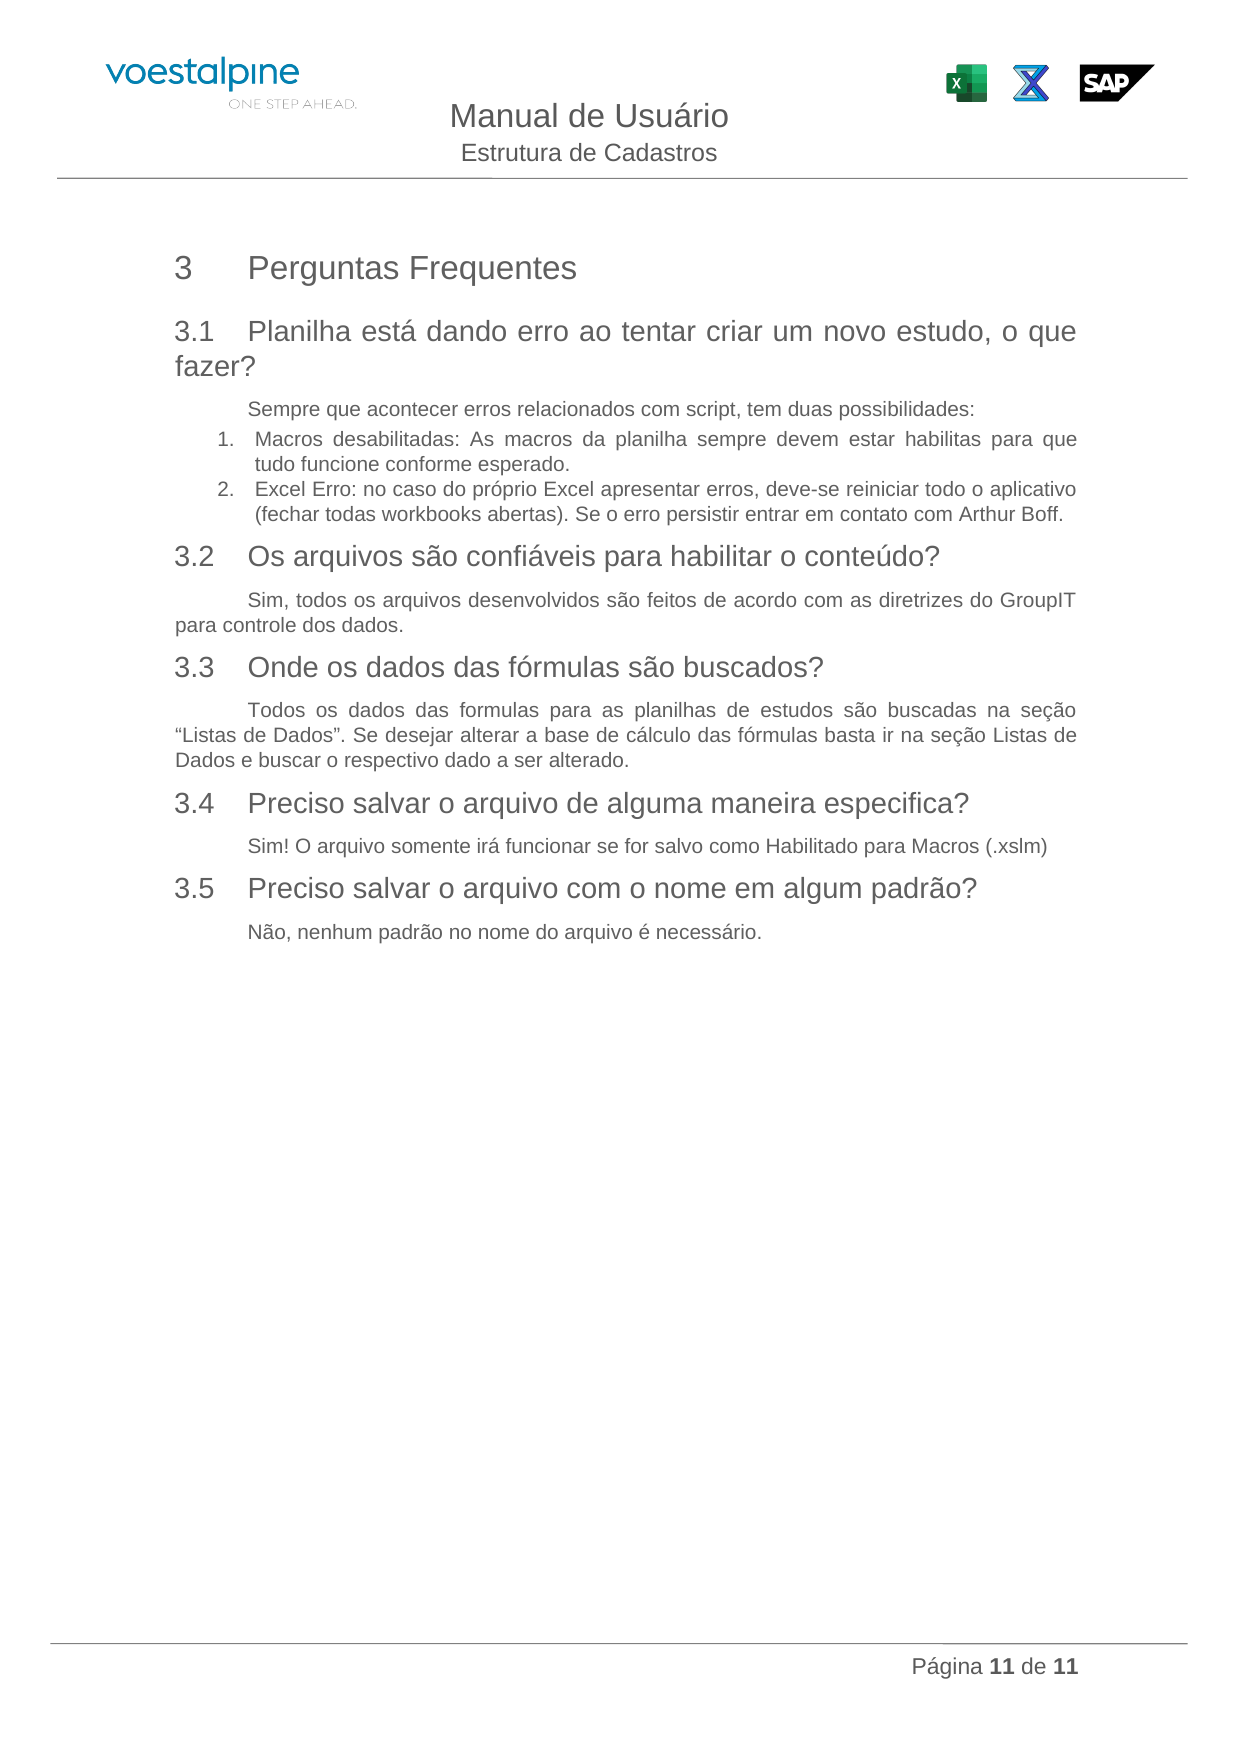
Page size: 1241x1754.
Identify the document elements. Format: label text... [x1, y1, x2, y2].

subtitle Preciso salvar o arquivo de alguma maneira especifica? [174, 786, 1078, 819]
subtitle Planilha está dando erro ao tentar criar um novo estudo, o que fazer? [174, 314, 1078, 383]
text Sim! O arquivo somente irá funcionar se for salvo como Habilitado para Macros (.xslm) [174, 834, 1078, 858]
picture [1079, 64, 1155, 102]
list Excel Erro: no caso do próprio Excel apresentar erros, deve-se reiniciar todo o aplicativo (fechar todas workbooks abertas). Se o erro persistir entrar em contato com Arthur Boff. [217, 477, 1078, 526]
text Não, nenhum padrão no nome do arquivo é necessário. [174, 919, 1078, 943]
picture [942, 59, 991, 108]
picture [1012, 64, 1050, 102]
text Sempre que acontecer erros relacionados com script, tem duas possibilidades: [174, 397, 1078, 421]
picture [100, 53, 361, 112]
subtitle Onde os dados das fórmulas são buscados? [174, 650, 1078, 684]
text Todos os dados das formulas para as planilhas de estudos são buscadas na seção “Listas de Dados”. Se desejar alterar a base de cálculo das fórmulas basta ir na seção Listas de Dados e buscar o respectivo dado a ser alterado. [174, 698, 1078, 772]
subtitle Preciso salvar o arquivo com o nome em algum padrão? [174, 872, 1078, 905]
list Macros desabilitadas: As macros da planilha sempre devem estar habilitas para que tudo funcione conforme esperado. [217, 426, 1078, 476]
text Sim, todos os arquivos desenvolvidos são feitos de acordo com as diretrizes do GroupIT para controle dos dados. [174, 587, 1078, 636]
subtitle Os arquivos são confiáveis para habilitar o conteúdo? [174, 539, 1078, 573]
subtitle Perguntas Frequentes [174, 248, 1078, 286]
